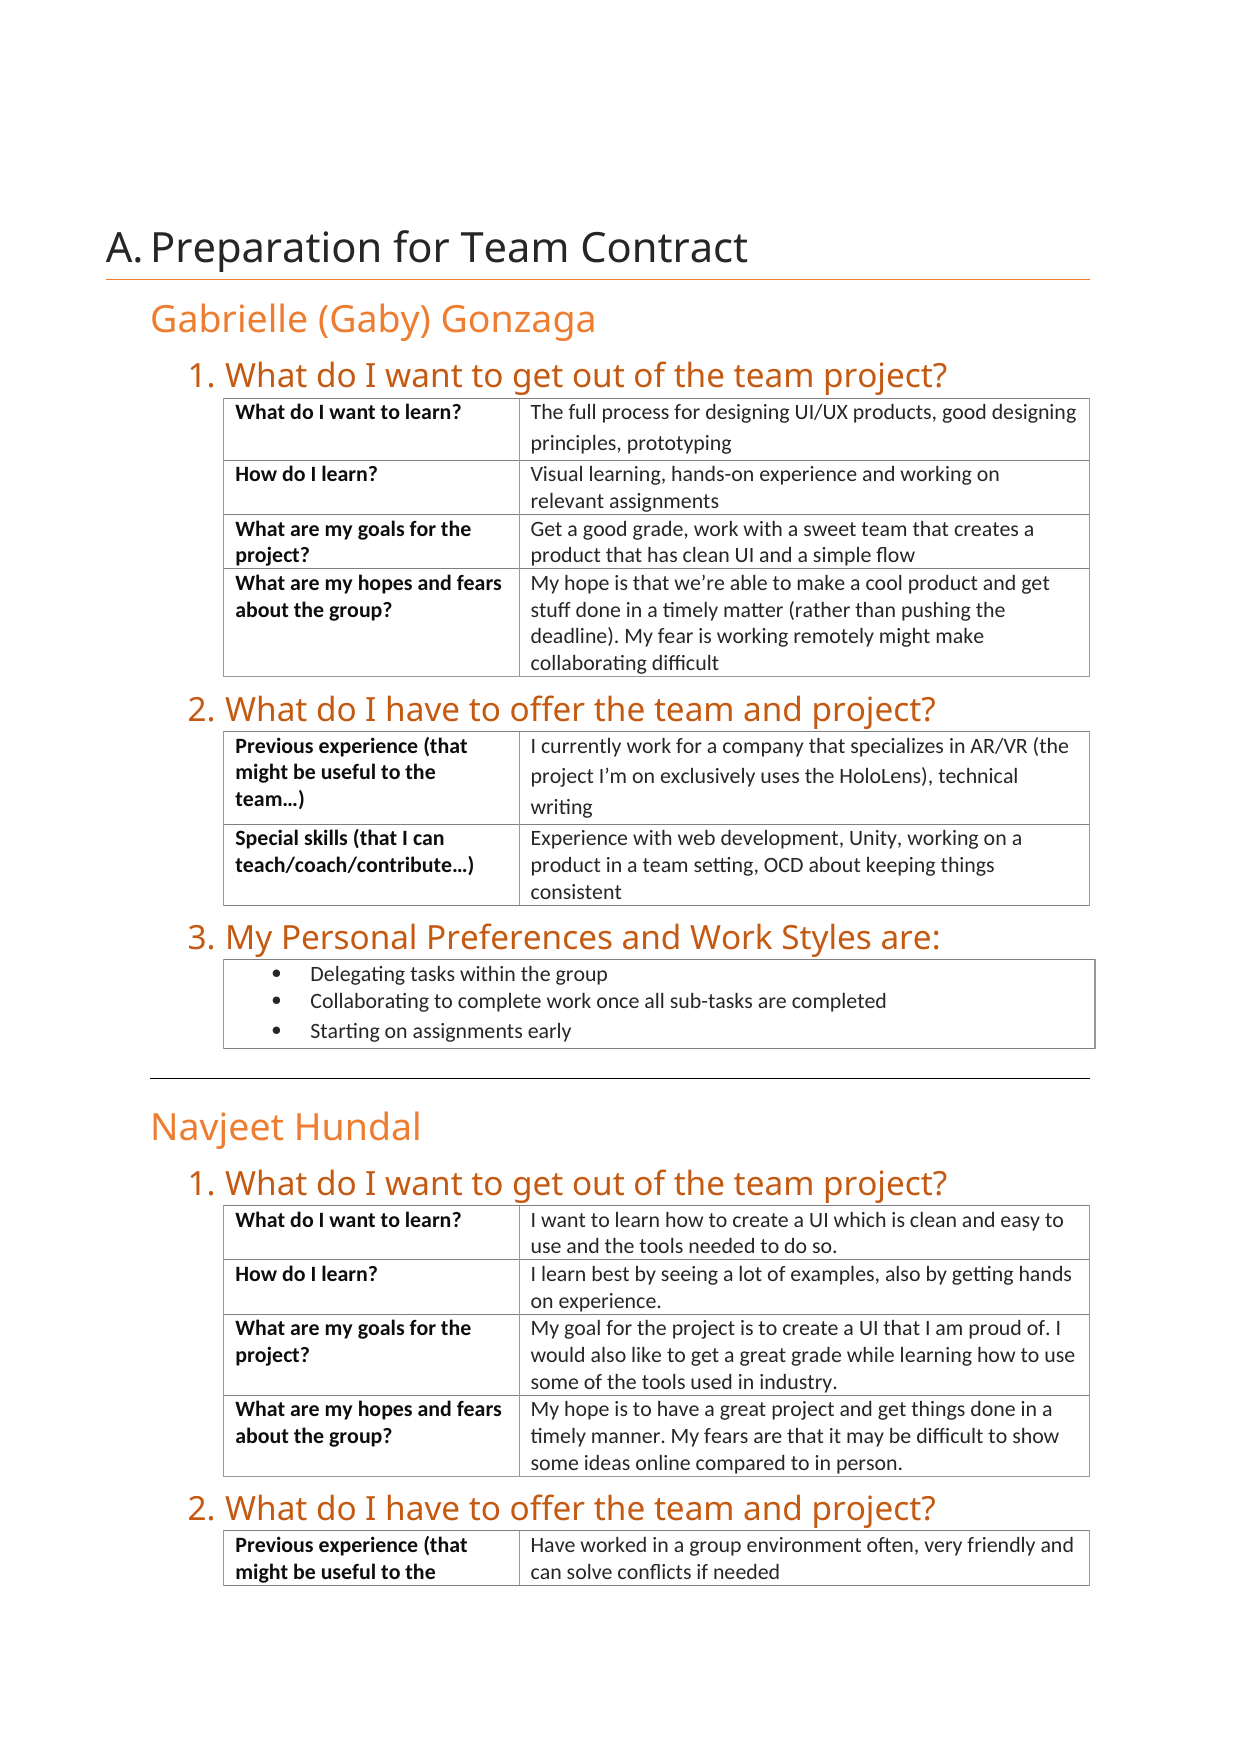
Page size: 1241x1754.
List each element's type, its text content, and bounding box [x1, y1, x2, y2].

table_cell I learn best by seeing a lot of examples, also by getting hands on experience. [520, 1260, 1089, 1313]
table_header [520, 1531, 1089, 1585]
table_header What do I want to learn? [224, 399, 519, 459]
table_cell My hope is to have a great project and get things done in a timely manner. My fears are that it may be difficult to show some ideas online compared to in person. [520, 1396, 1089, 1476]
table_header Delegating tasks within the group Collaborating to complete work once all sub-tasks are completed Starting on assignments early [224, 960, 1094, 1048]
subtitle What do I have to offer the team and project? [187, 685, 1090, 731]
table_header Previous experience (that might be useful to the team…) [224, 732, 519, 823]
table_cell What are my goals for the project? [224, 1315, 519, 1394]
subtitle Preparation for Team Contract [106, 218, 1090, 279]
subtitle What do I have to offer the team and project? [187, 1485, 1090, 1530]
table_header I want to learn how to create a UI which is clean and easy to use and the tools needed to do so. [520, 1206, 1089, 1259]
table_cell Special skills (that I can teach/coach/contribute…) [224, 825, 519, 904]
table_cell Experience with web development, Unity, working on a product in a team setting, OCD about keeping things consistent [520, 825, 1089, 904]
table_header The full process for designing UI/UX products, good designing principles, prototyping [520, 399, 1089, 459]
table_cell My hope is that we’re able to make a cool product and get stuff done in a timely matter (rather than pushing the deadline). My fear is working remotely might make collaborating difficult [520, 569, 1089, 676]
table_cell How do I learn? [224, 461, 519, 514]
table_cell Visual learning, hands-on experience and working on relevant assignments [520, 461, 1089, 514]
table_cell What are my hopes and fears about the group? [224, 1396, 519, 1476]
subtitle Gabrielle (Gaby) Gonzaga [150, 293, 1090, 344]
table_header What do I want to learn? [224, 1206, 519, 1259]
table_cell My goal for the project is to create a UI that I am proud of. I would also like to get a great grade while learning how to use some of the tools used in industry. [520, 1315, 1089, 1394]
table_cell How do I learn? [224, 1260, 519, 1313]
subtitle Navjeet Hundal [150, 1100, 1090, 1151]
table_cell What are my hopes and fears about the group? [224, 569, 519, 676]
subtitle What do I want to get out of the team project? [187, 1159, 1090, 1205]
table_cell What are my goals for the project? [224, 515, 519, 568]
subtitle My Personal Preferences and Work Styles are: [187, 914, 1090, 959]
subtitle What do I want to get out of the team project? [187, 352, 1090, 397]
table_cell Get a good grade, work with a sweet team that creates a product that has clean UI and a simple flow [520, 515, 1089, 568]
table_header I currently work for a company that specializes in AR/VR (the project I’m on exclusively uses the HoloLens), technical writing [520, 732, 1089, 823]
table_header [224, 1531, 519, 1585]
